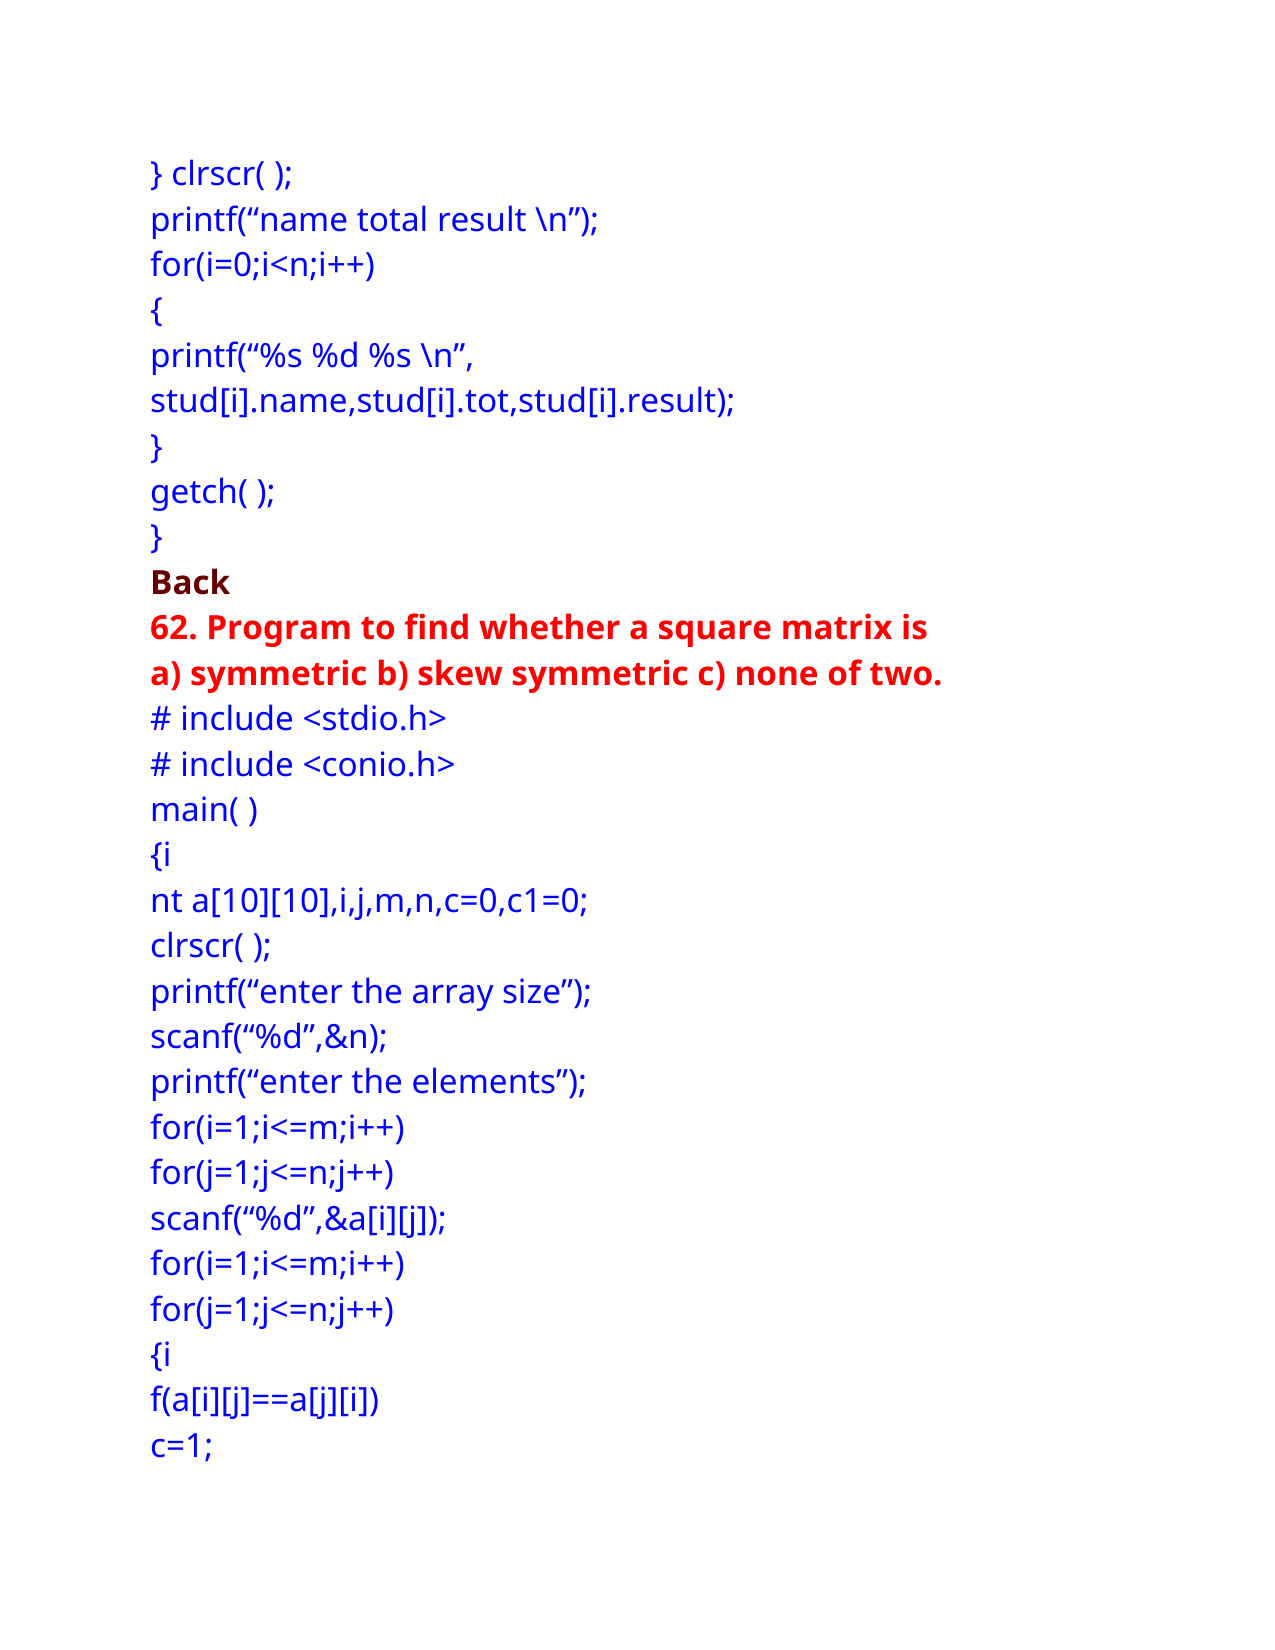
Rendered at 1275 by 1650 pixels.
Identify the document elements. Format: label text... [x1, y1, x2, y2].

text main( ) [150, 786, 1125, 831]
text for(i=0;i<n;i++) [150, 241, 1125, 286]
text } clrscr( ); [150, 150, 1125, 195]
text f(a[i][j]==a[j][i]) [150, 1376, 1125, 1422]
text printf(“enter the elements”); [150, 1058, 1125, 1104]
text for(j=1;j<=n;j++) [150, 1149, 1125, 1194]
text c=1; [150, 1422, 1125, 1467]
text scanf(“%d”,&n); [150, 1013, 1125, 1058]
text Back [150, 559, 1125, 604]
text { [150, 286, 1125, 332]
text {i [150, 1331, 1125, 1376]
text clrscr( ); [150, 922, 1125, 967]
text } [150, 422, 1125, 468]
text } [150, 513, 1125, 559]
text scanf(“%d”,&a[i][j]); [150, 1194, 1125, 1240]
text a) symmetric b) skew symmetric c) none of two. [150, 649, 1125, 695]
text for(j=1;j<=n;j++) [150, 1285, 1125, 1331]
text nt a[10][10],i,j,m,n,c=0,c1=0; [150, 877, 1125, 922]
text stud[i].name,stud[i].tot,stud[i].result); [150, 377, 1125, 422]
text printf(“name total result \n”); [150, 195, 1125, 241]
text printf(“%s %d %s \n”, [150, 332, 1125, 377]
text for(i=1;i<=m;i++) [150, 1104, 1125, 1149]
text {i [150, 831, 1125, 877]
text printf(“enter the array size”); [150, 967, 1125, 1013]
text 62. Program to find whether a square matrix is [150, 604, 1125, 649]
text getch( ); [150, 468, 1125, 513]
text for(i=1;i<=m;i++) [150, 1240, 1125, 1285]
text # include <conio.h> [150, 740, 1125, 786]
text # include <stdio.h> [150, 695, 1125, 740]
